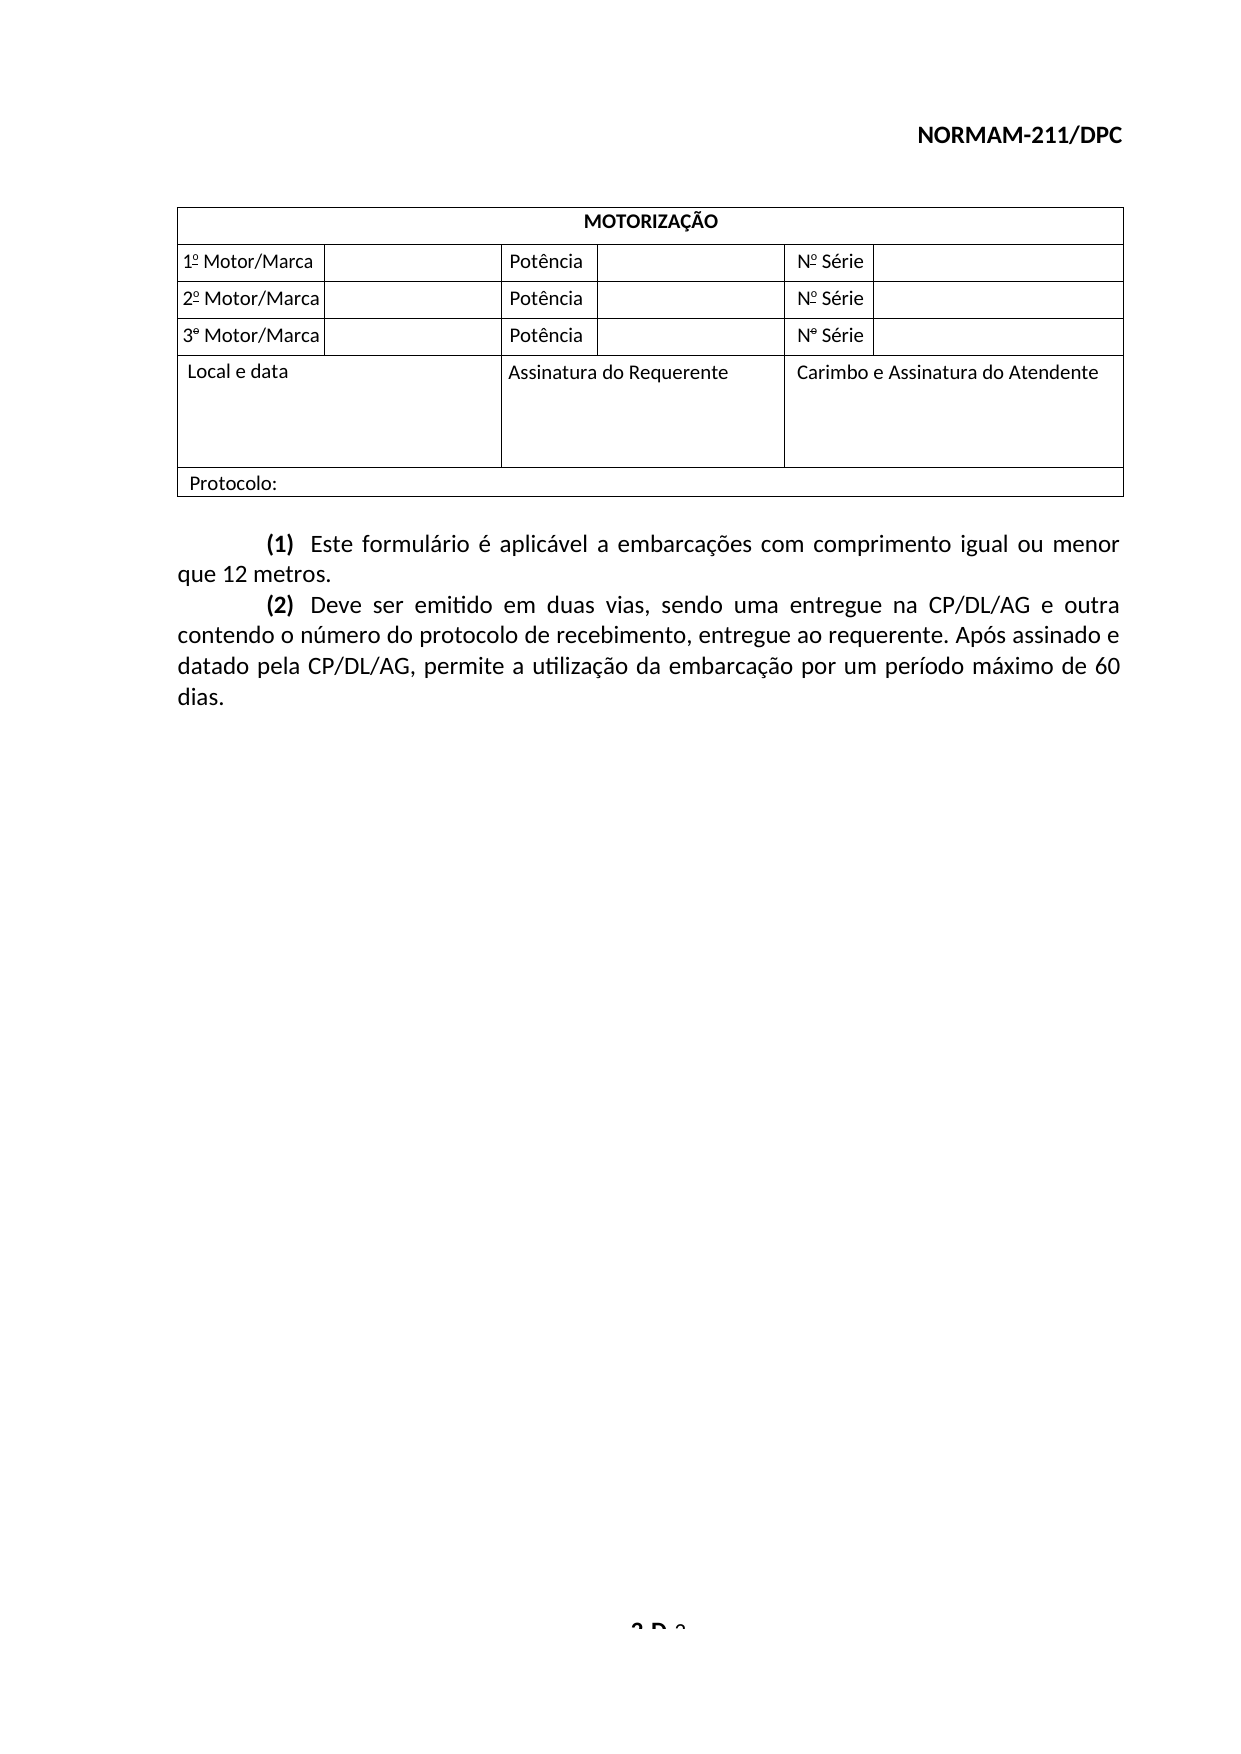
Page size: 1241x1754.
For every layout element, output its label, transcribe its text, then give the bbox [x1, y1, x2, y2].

table_cell [325, 319, 501, 354]
table_cell Potência [502, 245, 597, 281]
table_cell Potência [502, 282, 597, 318]
table_cell [874, 319, 1123, 354]
table_cell 3o Motor/Marca [178, 319, 324, 354]
table_cell Carimbo e Assinatura do Atendente [785, 356, 1123, 467]
table_cell [598, 319, 784, 354]
table_cell No Série [785, 282, 873, 318]
list Este formulário é aplicável a embarcações com comprimento igual ou menor que 12 metros. [177, 528, 1122, 589]
table_cell 2o Motor/Marca [178, 282, 324, 318]
table_cell Local e data [178, 356, 501, 467]
table_cell [325, 282, 501, 318]
table_cell [325, 245, 501, 281]
table_cell Potência [502, 319, 597, 354]
table_cell No Série [785, 319, 873, 354]
list Deve ser emitido em duas vias, sendo uma entregue na CP/DL/AG e outra contendo o número do protocolo de recebimento, entregue ao requerente. Após assinado e datado pela CP/DL/AG, permite a utilização da embarcação por um período máximo de 60 dias. [177, 589, 1121, 711]
table_cell [598, 282, 784, 318]
table_cell Assinatura do Requerente [502, 356, 784, 467]
table_cell 1o Motor/Marca [178, 245, 324, 281]
table_cell [598, 245, 784, 281]
table_header MOTORIZAÇÃO [178, 208, 1123, 244]
table_cell [874, 245, 1123, 281]
table_cell No Série [785, 245, 873, 281]
table_cell Protocolo: [178, 468, 1123, 496]
table_cell [874, 282, 1123, 318]
